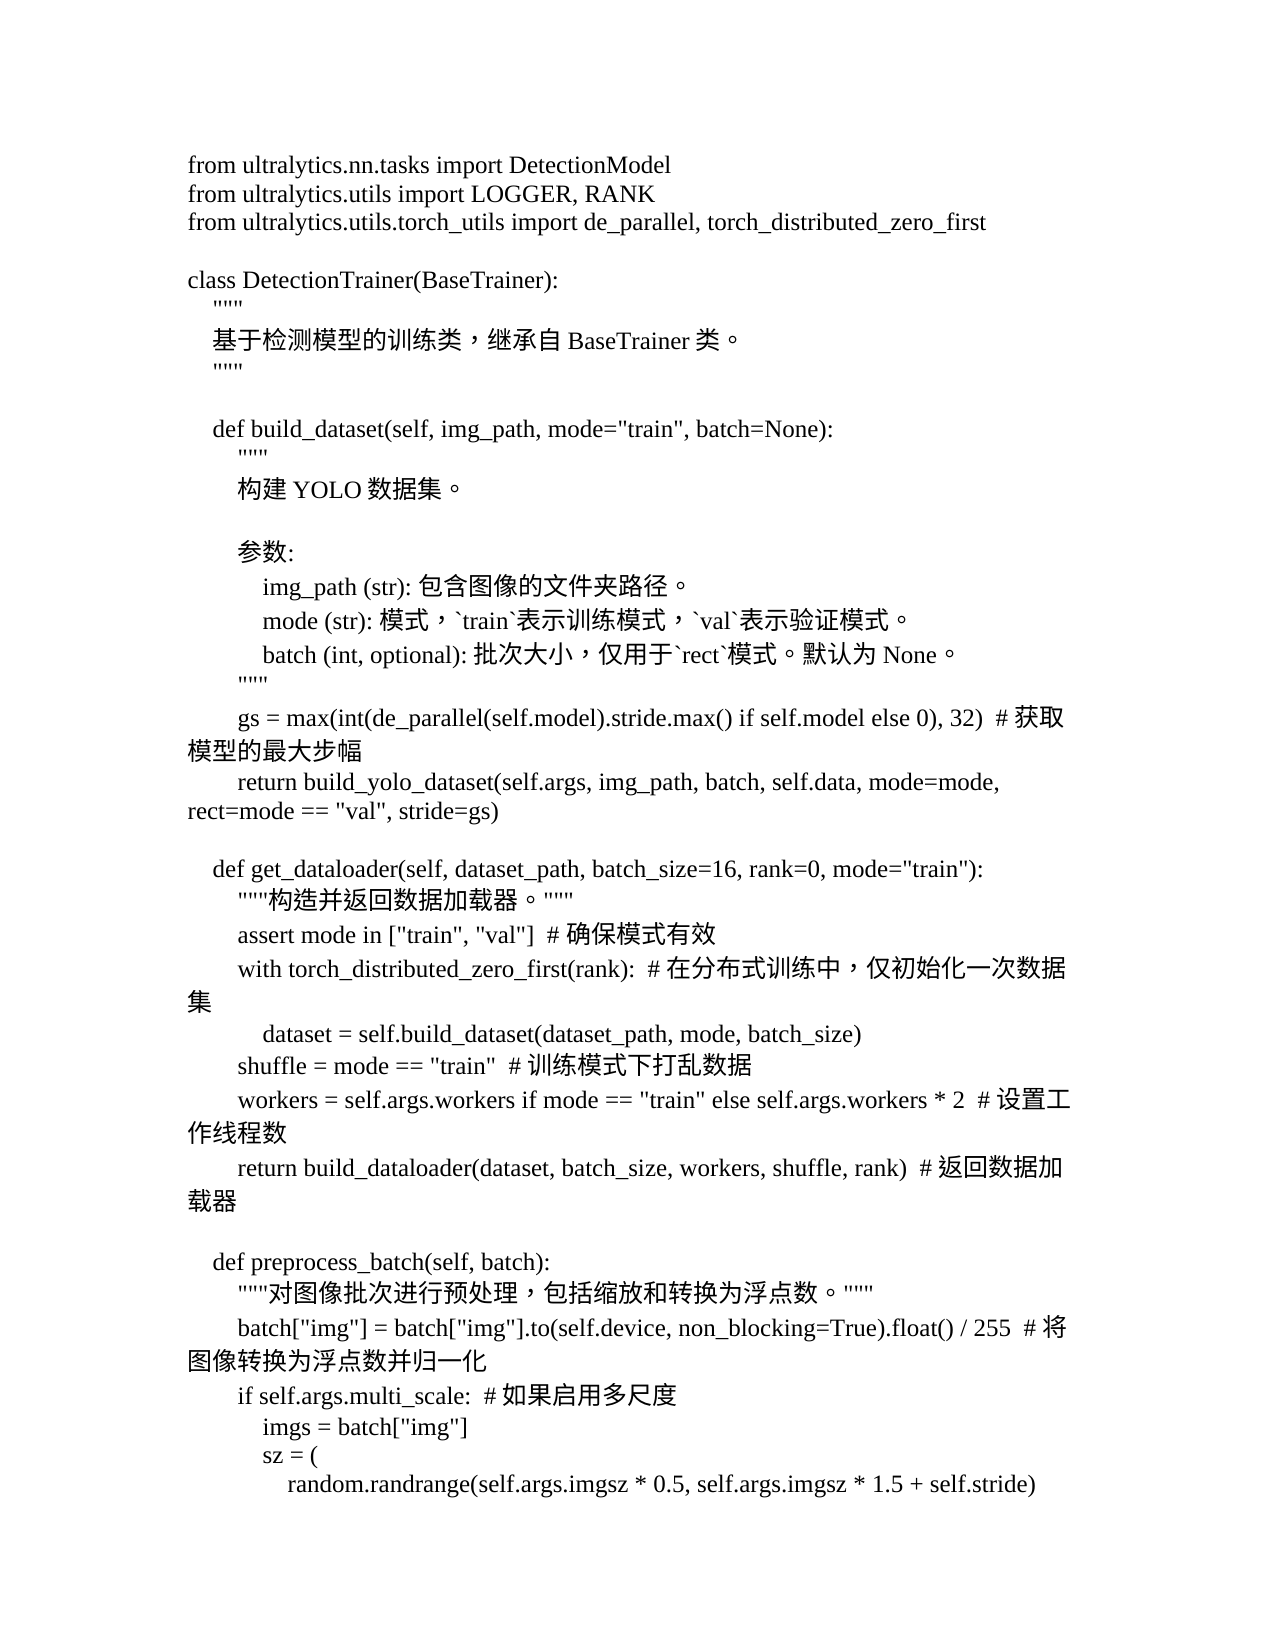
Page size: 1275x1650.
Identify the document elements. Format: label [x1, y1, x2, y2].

text [187, 150, 1087, 1498]
